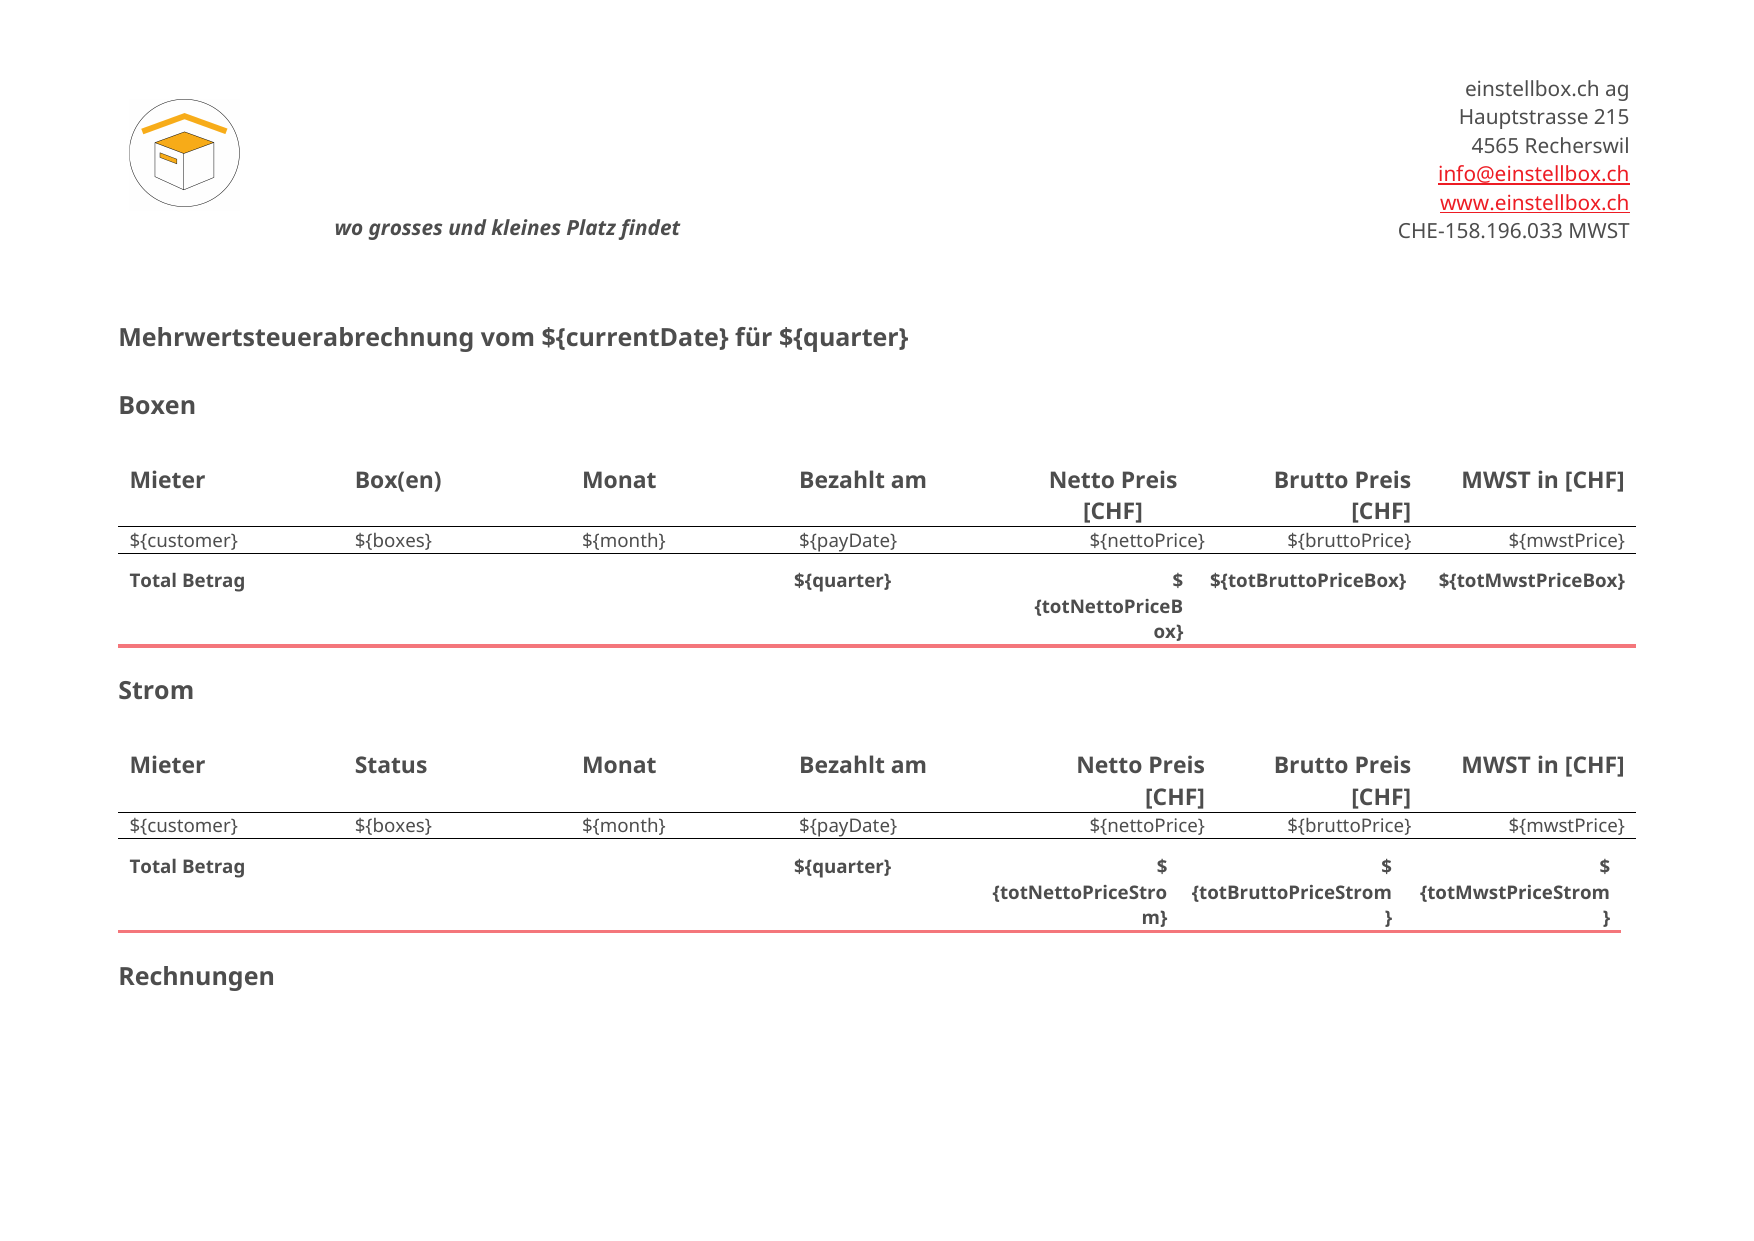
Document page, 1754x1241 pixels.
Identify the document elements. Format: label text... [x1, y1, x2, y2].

table_cell ${nettoPrice} [1010, 813, 1216, 838]
text Strom [118, 673, 1636, 707]
table_cell ${mwstPrice} [1422, 527, 1636, 553]
table_header ${quarter} [783, 854, 979, 930]
table_header Mieter [118, 464, 343, 526]
table_header ${totNettoPriceStrom} [980, 854, 1178, 930]
table_cell ${boxes} [343, 527, 571, 553]
table_header Bezahlt am [788, 749, 1010, 812]
table_cell ${month} [571, 527, 788, 553]
table_cell ${month} [571, 813, 788, 838]
table_header MWST in [CHF] [1422, 464, 1636, 526]
table_header ${totBruttoPriceStrom} [1179, 854, 1403, 930]
table_header Brutto Preis [CHF] [1216, 464, 1422, 526]
table_header Status [343, 749, 571, 812]
table_header Netto Preis [CHF] [1010, 464, 1216, 526]
table_header Monat [571, 464, 788, 526]
table_header ${totMwstPriceStrom} [1403, 854, 1621, 930]
table_cell ${nettoPrice} [1010, 527, 1216, 553]
table_cell ${payDate} [788, 813, 1010, 838]
table_header ${quarter} [783, 568, 1014, 644]
table_header Bezahlt am [788, 464, 1010, 526]
table_header Total Betrag [118, 854, 783, 930]
table_header Netto Preis [CHF] [1010, 749, 1216, 812]
table_header Mieter [118, 749, 343, 812]
table_cell ${boxes} [343, 813, 571, 838]
table_header ${totBruttoPriceBox} [1194, 568, 1417, 644]
table_header ${totNettoPriceBox} [1014, 568, 1194, 644]
table_header Total Betrag [118, 568, 783, 644]
table_header Monat [571, 749, 788, 812]
table_cell ${customer} [118, 527, 343, 553]
table_cell ${bruttoPrice} [1216, 813, 1422, 838]
table_header ${totMwstPriceBox} [1418, 568, 1636, 644]
subtitle Mehrwertsteuerabrechnung vom ${currentDate} für ${quarter} [118, 319, 1636, 387]
text Rechnungen [118, 959, 1636, 993]
table_header MWST in [CHF] [1422, 749, 1636, 812]
table_cell ${payDate} [788, 527, 1010, 553]
table_cell ${customer} [118, 813, 343, 838]
table_header Brutto Preis [CHF] [1216, 749, 1422, 812]
text Boxen [118, 387, 1636, 421]
table_header Box(en) [343, 464, 571, 526]
picture [129, 99, 241, 211]
table_cell ${bruttoPrice} [1216, 527, 1422, 553]
table_cell ${mwstPrice} [1422, 813, 1636, 838]
